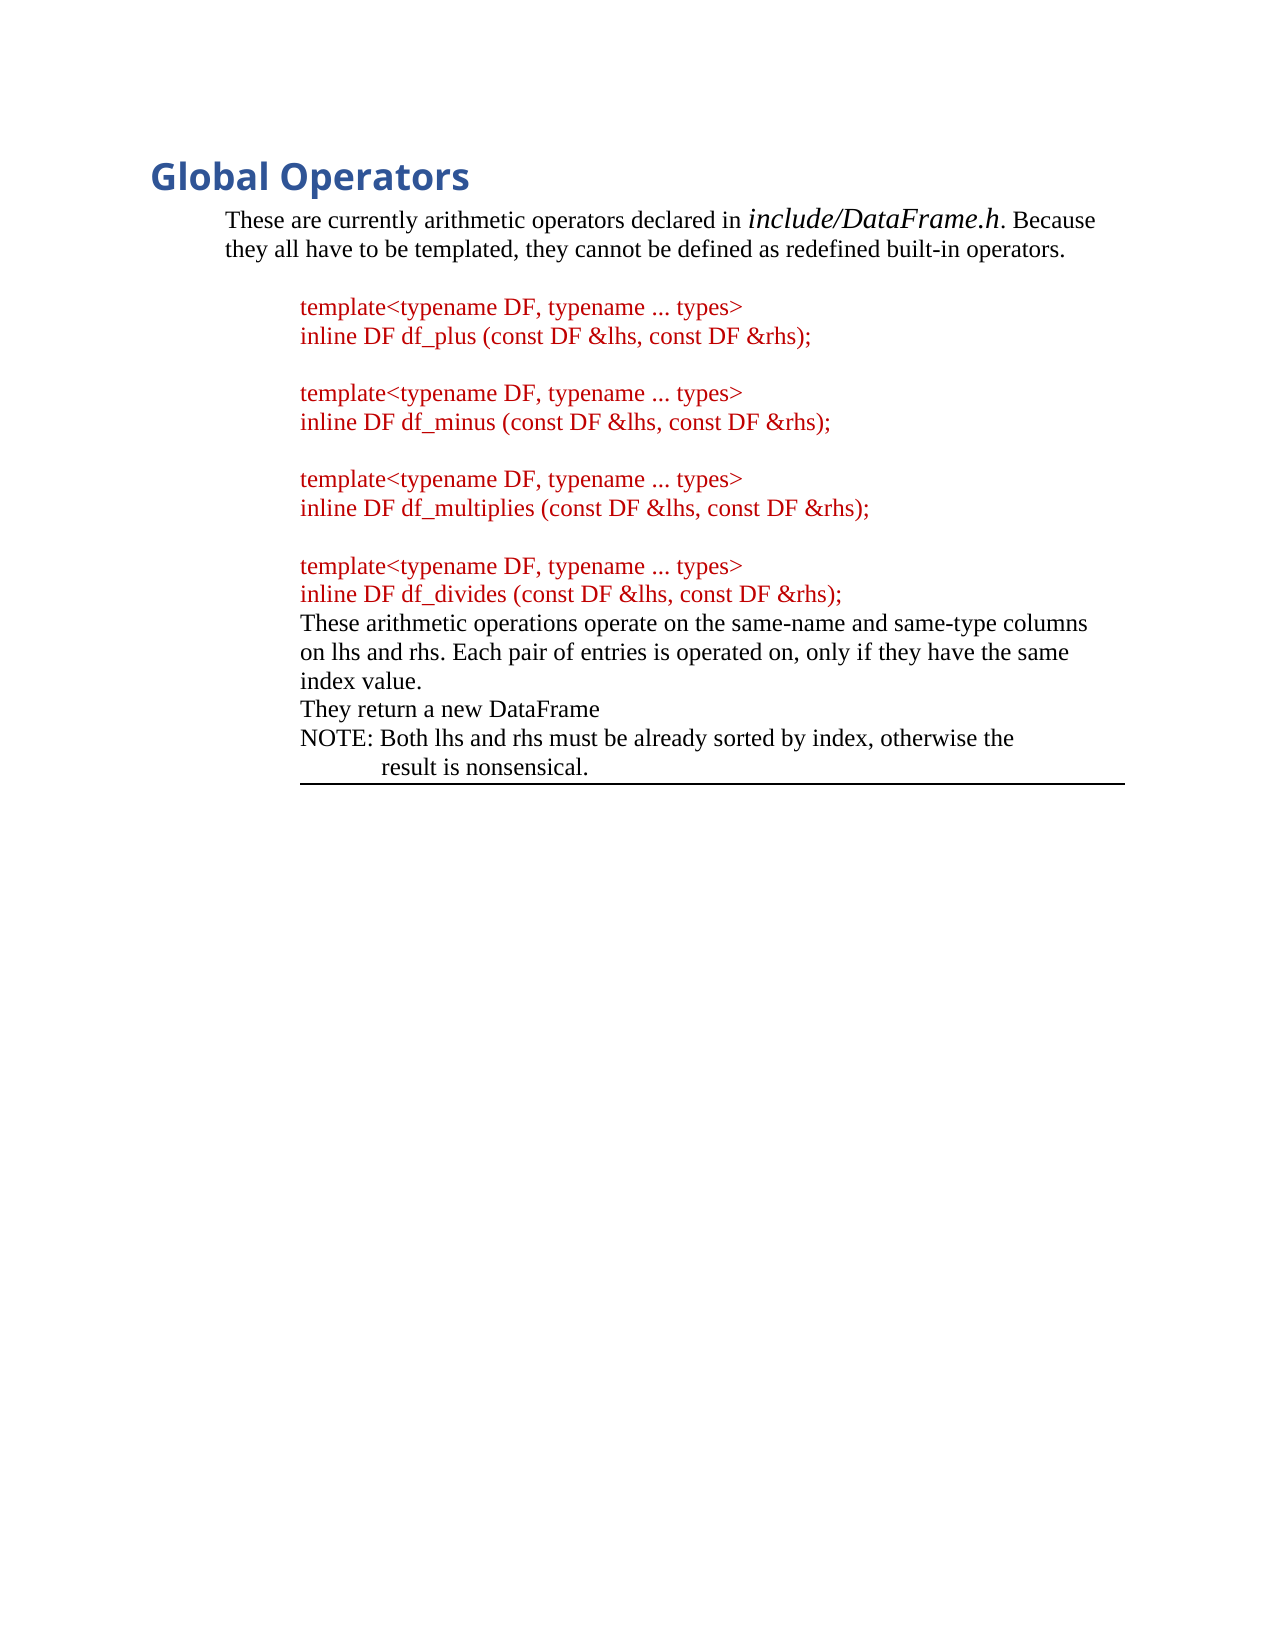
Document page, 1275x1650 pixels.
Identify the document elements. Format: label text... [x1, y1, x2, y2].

text template<typename DF, typename ... types> [300, 378, 1125, 407]
text inline DF df_divides (const DF &lhs, const DF &rhs); [300, 579, 1125, 608]
text These are currently arithmetic operators declared in include/DataFrame.h. Because they all have to be templated, they cannot be defined as redefined built-in operators. [225, 201, 1125, 263]
text template<typename DF, typename ... types> [300, 464, 1125, 493]
text template<typename DF, typename ... types> [300, 292, 1125, 321]
text inline DF df_multiplies (const DF &lhs, const DF &rhs); [300, 493, 1125, 522]
text inline DF df_plus (const DF &lhs, const DF &rhs); [300, 321, 1125, 349]
text result is nonsensical. [300, 752, 1125, 783]
text Global Operators [150, 150, 1125, 201]
text inline DF df_minus (const DF &lhs, const DF &rhs); [300, 407, 1125, 436]
text on lhs and rhs. Each pair of entries is operated on, only if they have the same index value. [300, 637, 1125, 694]
text template<typename DF, typename ... types> [300, 551, 1125, 579]
text They return a new DataFrame [300, 694, 1125, 723]
text NOTE: Both lhs and rhs must be already sorted by index, otherwise the [300, 723, 1125, 752]
text These arithmetic operations operate on the same-name and same-type columns [300, 608, 1125, 637]
